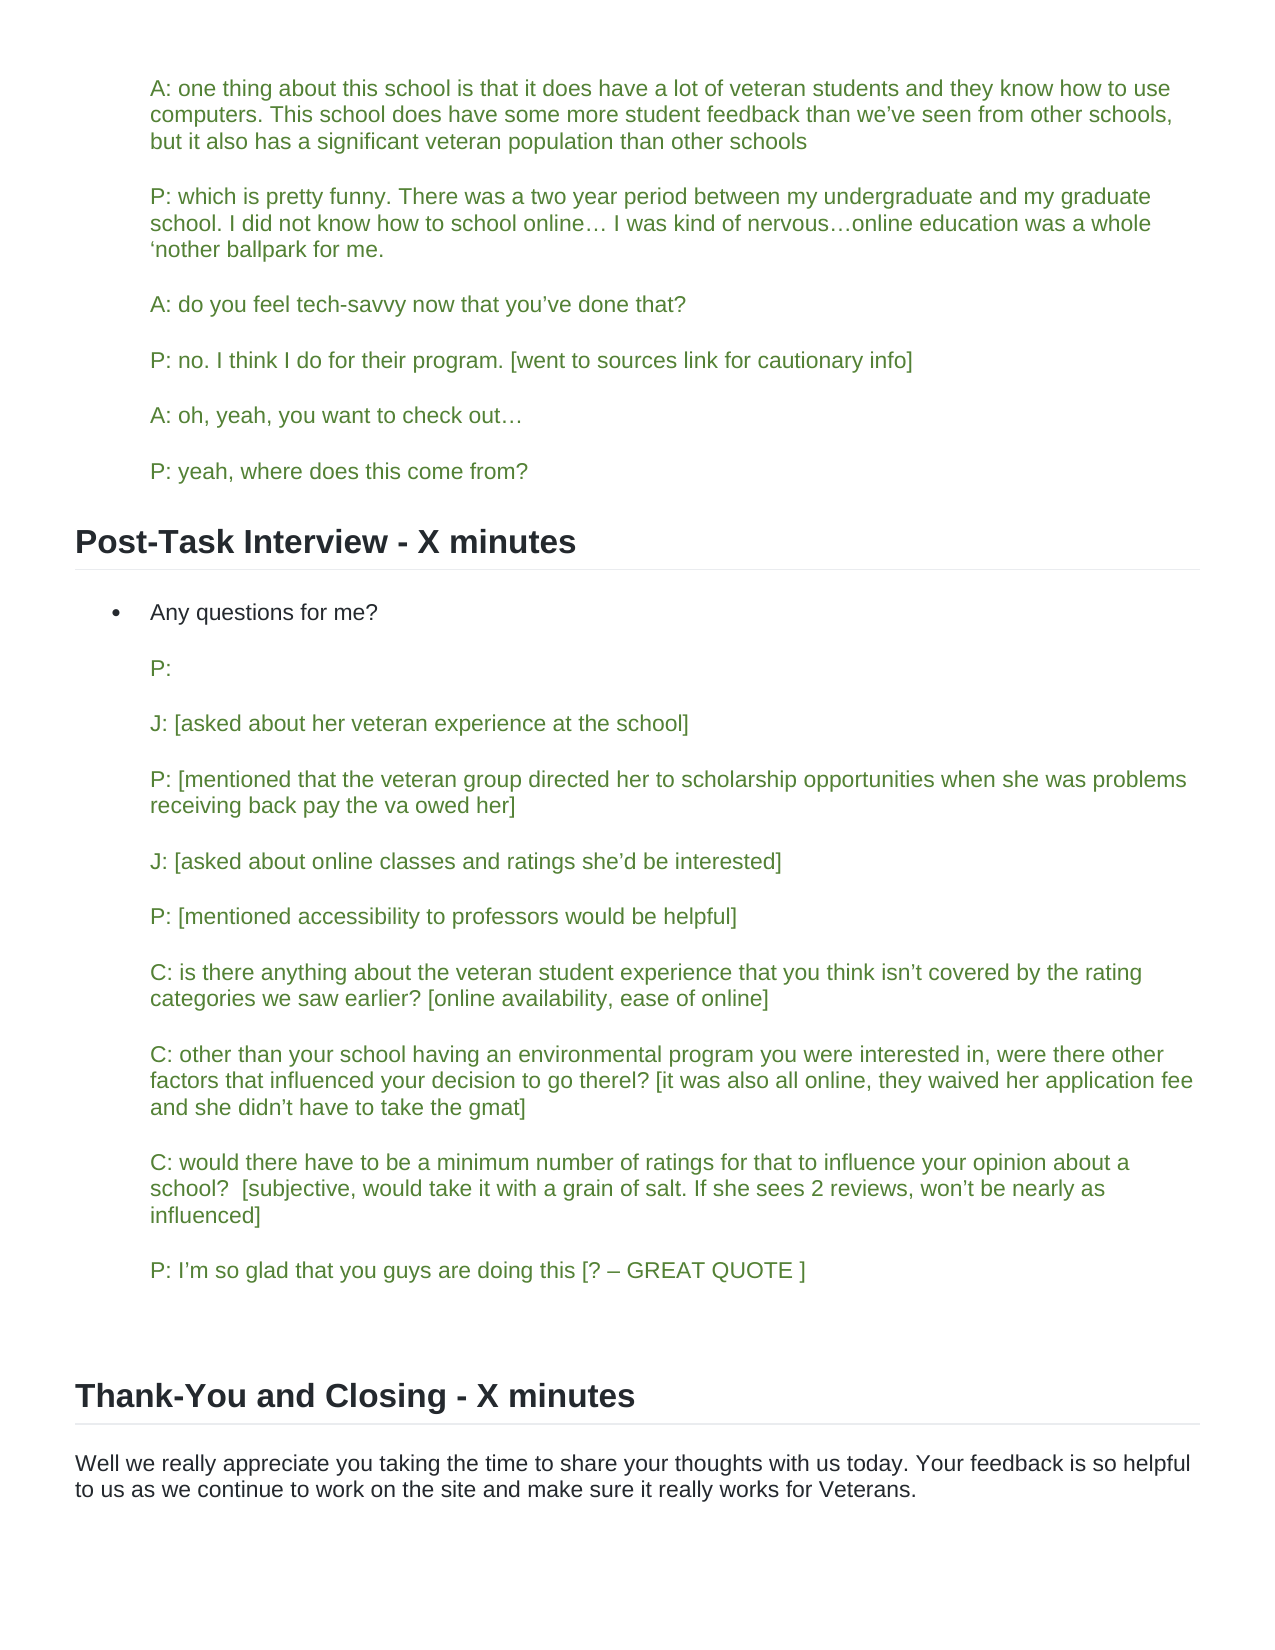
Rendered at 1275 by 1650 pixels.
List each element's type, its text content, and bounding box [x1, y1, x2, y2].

text J: [asked about her veteran experience at the school] [150, 710, 1200, 737]
text Post-Task Interview - X minutes [75, 522, 1200, 569]
text A: one thing about this school is that it does have a lot of veteran students and they know how to use computers. This school does have some more student feedback than we’ve seen from other schools, but it also has a significant veteran population than other schools [150, 75, 1200, 154]
text P: [150, 655, 1200, 681]
text P: yeah, where does this come from? [150, 458, 1200, 484]
text C: other than your school having an environmental program you were interested in, were there other factors that influenced your decision to go therel? [it was also all online, they waived her application fee and she didn’t have to take the gmat] [150, 1041, 1200, 1120]
text Well we really appreciate you taking the time to share your thoughts with us today. Your feedback is so helpful to us as we continue to work on the site and make sure it really works for Veterans. [75, 1450, 1200, 1503]
text P: I’m so glad that you guys are doing this [? – GREAT QUOTE ] [150, 1257, 1200, 1283]
list Any questions for me? [112, 599, 1200, 626]
text C: would there have to be a minimum number of ratings for that to influence your opinion about a school? [subjective, would take it with a grain of salt. If she sees 2 reviews, won’t be nearly as influenced] [150, 1149, 1200, 1228]
text C: is there anything about the veteran student experience that you think isn’t covered by the rating categories we saw earlier? [online availability, ease of online] [150, 959, 1200, 1012]
text P: no. I think I do for their program. [went to sources link for cautionary info] [150, 347, 1200, 373]
text P: [mentioned accessibility to professors would be helpful] [150, 903, 1200, 930]
text Thank-You and Closing - X minutes [75, 1377, 1200, 1423]
text P: [mentioned that the veteran group directed her to scholarship opportunities when she was problems receiving back pay the va owed her] [150, 766, 1200, 819]
text A: do you feel tech-savvy now that you’ve done that? [150, 291, 1200, 318]
text A: oh, yeah, you want to check out… [150, 402, 1200, 429]
text P: which is pretty funny. There was a two year period between my undergraduate and my graduate school. I did not know how to school online… I was kind of nervous…online education was a whole ‘nother ballpark for me. [150, 183, 1200, 262]
text J: [asked about online classes and ratings she’d be interested] [150, 848, 1200, 874]
